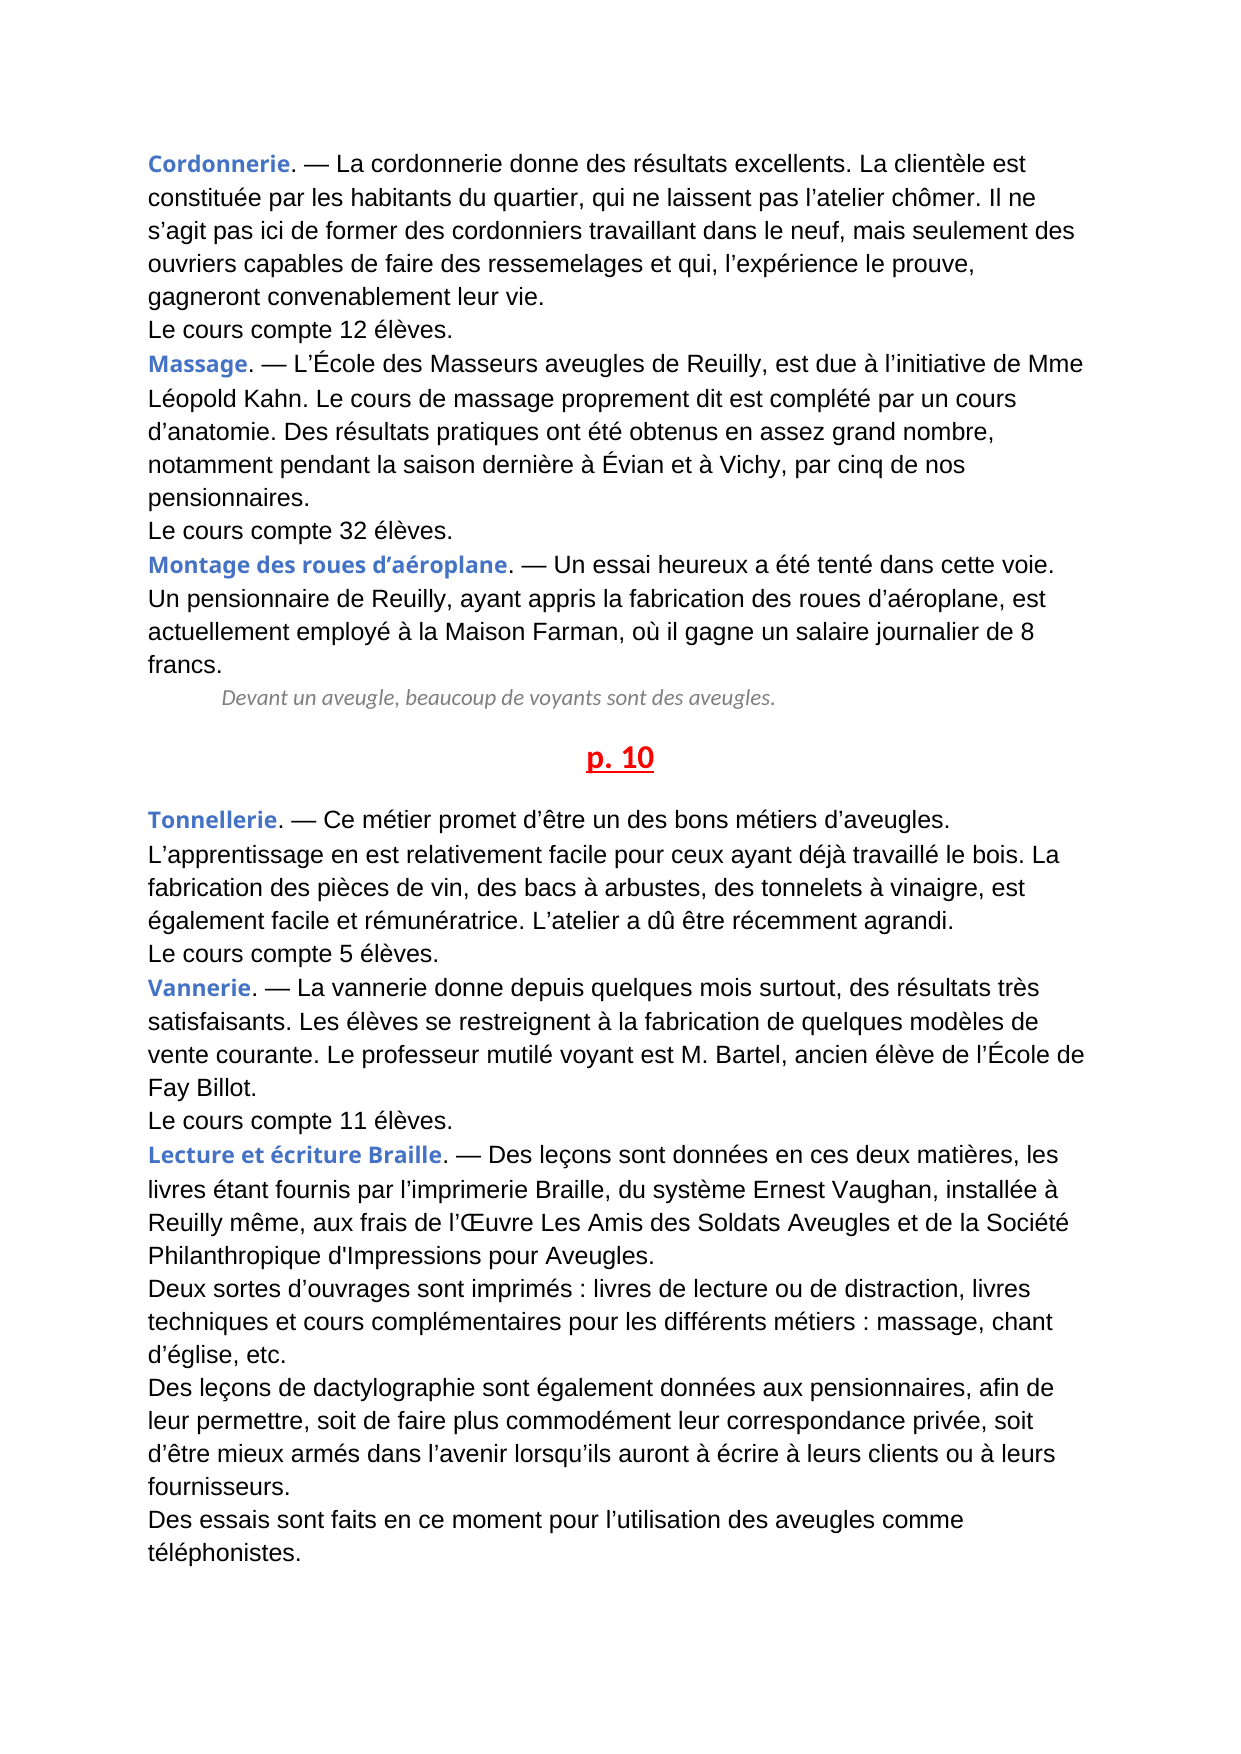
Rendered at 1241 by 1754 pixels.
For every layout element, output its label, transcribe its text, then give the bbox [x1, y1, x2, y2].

text Cordonnerie. — La cordonnerie donne des résultats excellents. La clientèle est constituée par les habitants du quartier, qui ne laissent pas l’atelier chômer. Il ne s’agit pas ici de former des cordonniers travaillant dans le neuf, mais seulement des ouvriers capables de faire des ressemelages et qui, l’expérience le prouve, gagneront convenablement leur vie. [148, 148, 1093, 311]
text Le cours compte 11 élèves. [148, 1106, 1093, 1135]
text Lecture et écriture Braille. — Des leçons sont données en ces deux matières, les livres étant fournis par l’imprimerie Braille, du système Ernest Vaughan, installée à Reuilly même, aux frais de l’Œuvre Les Amis des Soldats Aveugles et de la Société Philanthropique d'Impressions pour Aveugles. [148, 1139, 1093, 1269]
text Massage. — L’École des Masseurs aveugles de Reuilly, est due à l’initiative de Mme Léopold Kahn. Le cours de massage proprement dit est complété par un cours d’anatomie. Des résultats pratiques ont été obtenus en assez grand nombre, notamment pendant la saison dernière à Évian et à Vichy, par cinq de nos pensionnaires. [148, 348, 1093, 512]
text p. 10 [148, 736, 1093, 777]
text Des leçons de dactylographie sont également données aux pensionnaires, afin de leur permettre, soit de faire plus commodément leur correspondance privée, soit d’être mieux armés dans l’avenir lorsqu’ils auront à écrire à leurs clients ou à leurs fournisseurs. [148, 1373, 1093, 1501]
text Deux sortes d’ouvrages sont imprimés : livres de lecture ou de distraction, livres techniques et cours complémentaires pour les différents métiers : massage, chant d’église, etc. [148, 1274, 1093, 1369]
text Tonnellerie. — Ce métier promet d’être un des bons métiers d’aveugles. L’apprentissage en est relativement facile pour ceux ayant déjà travaillé le bois. La fabrication des pièces de vin, des bacs à arbustes, des tonnelets à vinaigre, est également facile et rémunératrice. L’atelier a dû être récemment agrandi. [148, 804, 1093, 934]
text Des essais sont faits en ce moment pour l’utilisation des aveugles comme téléphonistes. [148, 1505, 1093, 1567]
text Le cours compte 32 élèves. [148, 516, 1093, 544]
text Le cours compte 12 élèves. [148, 315, 1093, 344]
text Montage des roues d’aéroplane. — Un essai heureux a été tenté dans cette voie. Un pensionnaire de Reuilly, ayant appris la fabrication des roues d’aéroplane, est actuellement employé à la Maison Farman, où il gagne un salaire journalier de 8 francs. [148, 549, 1093, 679]
text Vannerie. — La vannerie donne depuis quelques mois surtout, des résultats très satisfaisants. Les élèves se restreignent à la fabrication de quelques modèles de vente courante. Le professeur mutilé voyant est M. Bartel, ancien élève de l’École de Fay Billot. [148, 972, 1093, 1102]
text Devant un aveugle, beaucoup de voyants sont des aveugles. [148, 683, 1093, 711]
text Le cours compte 5 élèves. [148, 939, 1093, 967]
